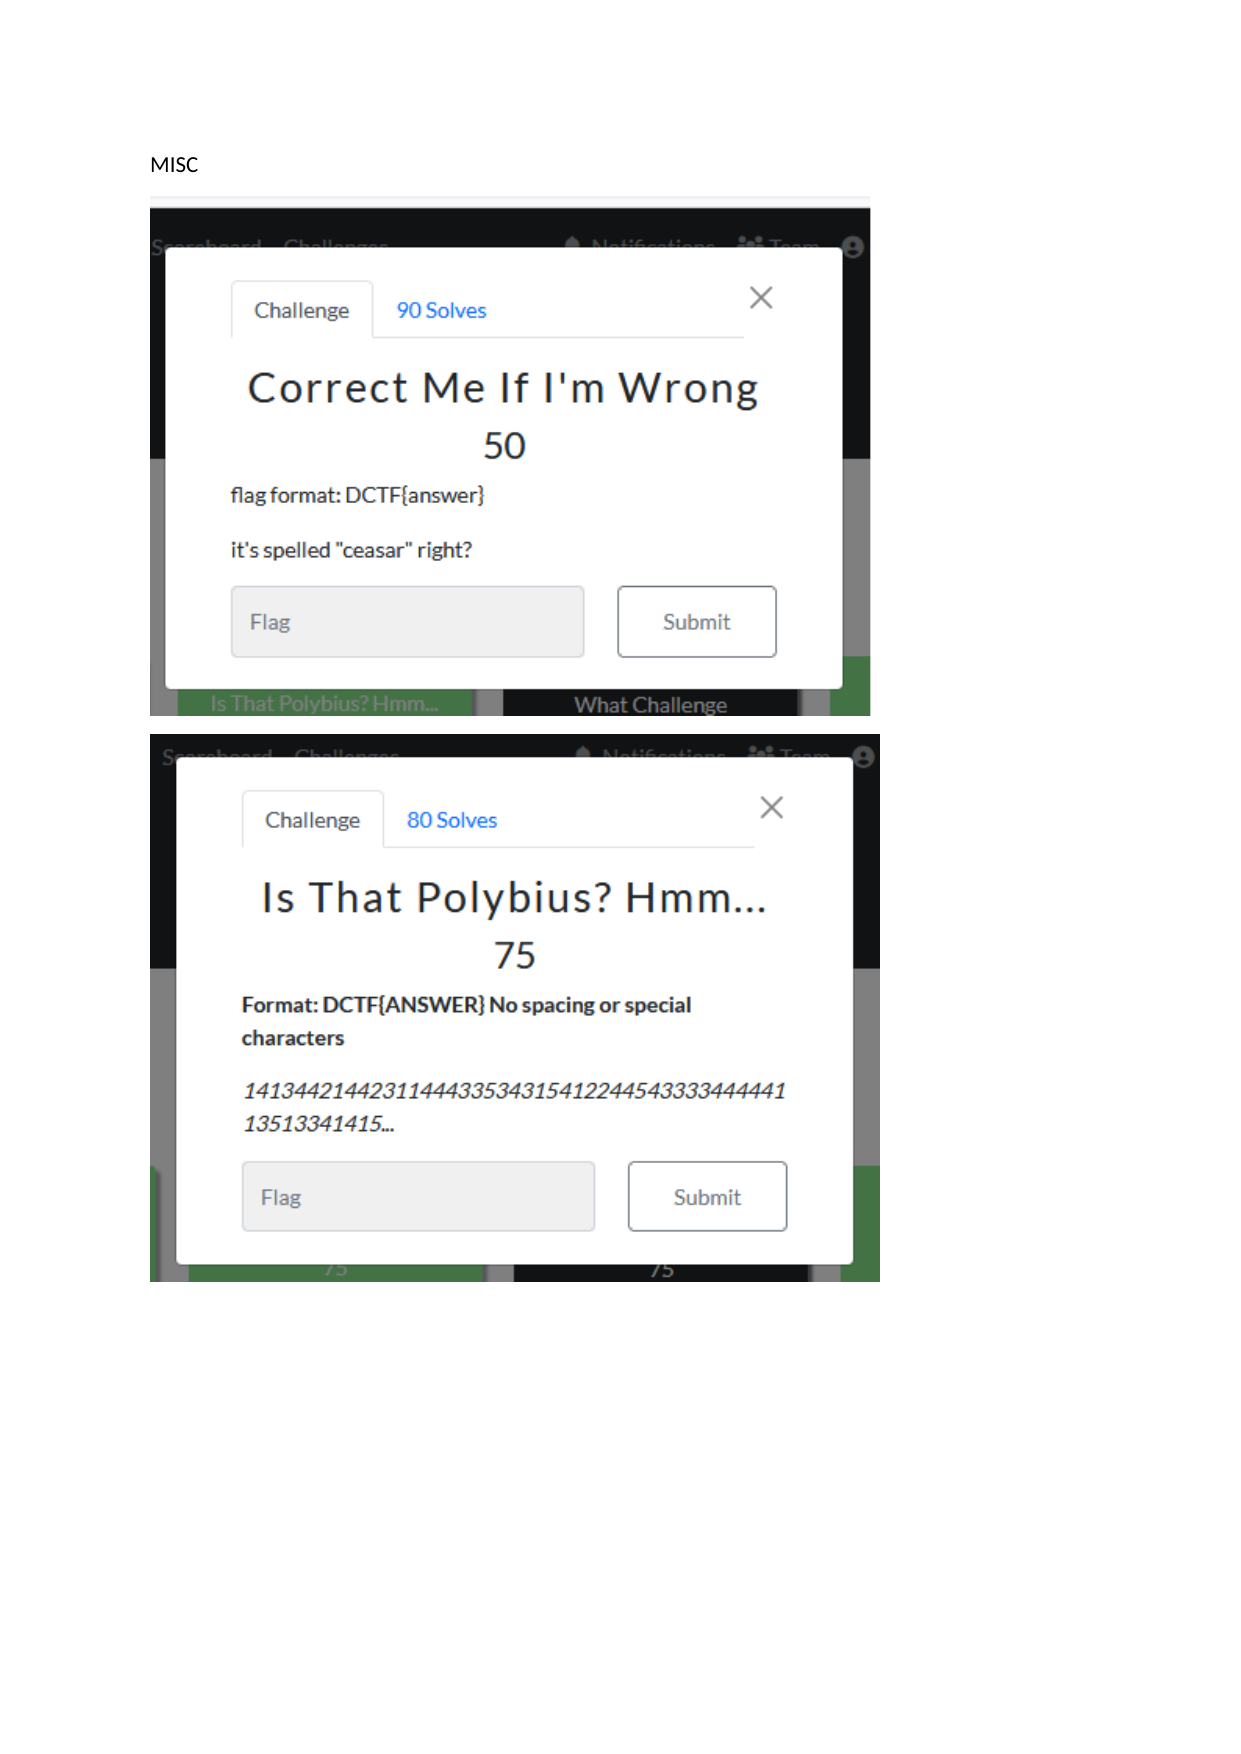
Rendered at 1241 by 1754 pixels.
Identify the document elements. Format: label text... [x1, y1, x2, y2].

text MISC [150, 150, 1090, 178]
picture [150, 734, 880, 1282]
picture [150, 196, 871, 716]
